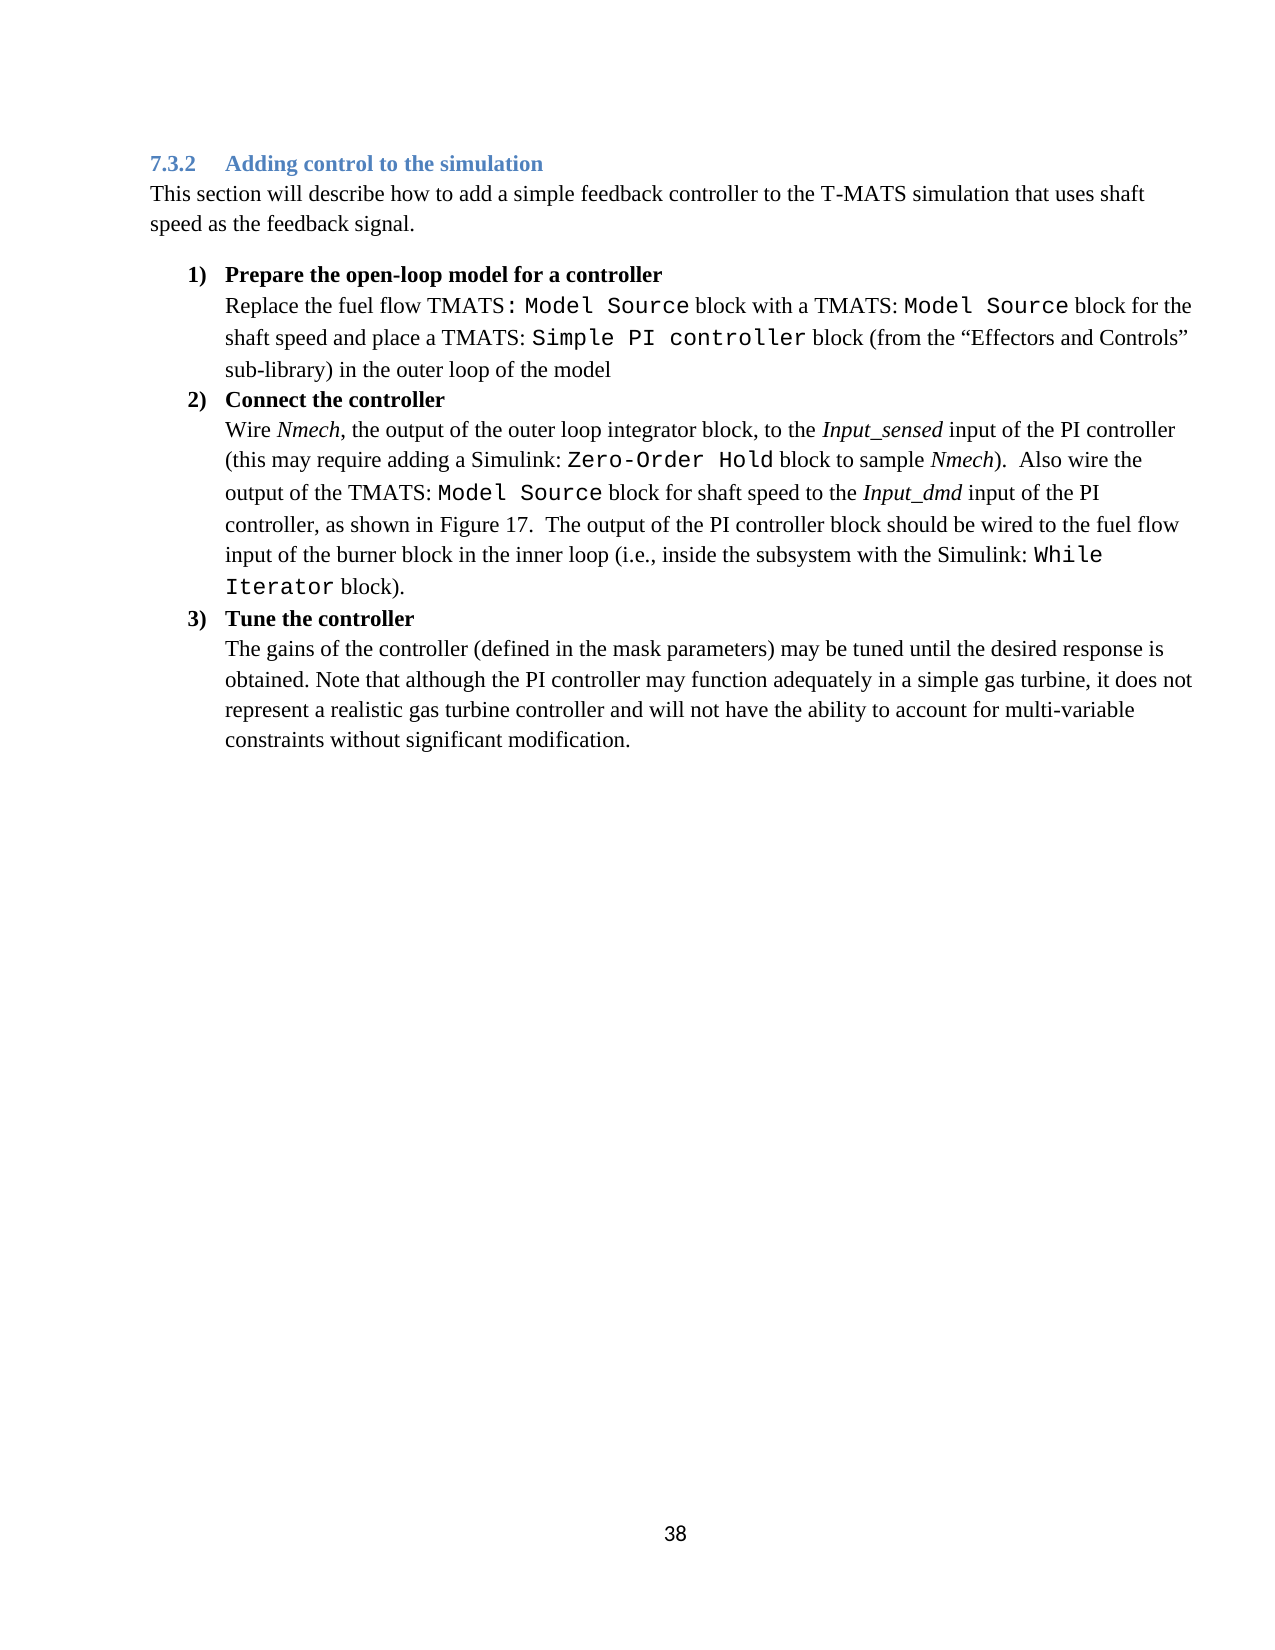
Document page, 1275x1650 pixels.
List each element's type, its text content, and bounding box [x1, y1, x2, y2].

text This section will describe how to add a simple feedback controller to the T-MATS simulation that uses shaft speed as the feedback signal. [150, 180, 1200, 237]
list Replace the fuel flow TMATS: Model Source block with a TMATS: Model Source block for the shaft speed and place a TMATS: Simple PI controller block (from the “Effectors and Controls” sub-library) in the outer loop of the model [225, 292, 1200, 382]
list Connect the controller [187, 386, 1200, 412]
list Prepare the open-loop model for a controller [187, 261, 1200, 288]
list Wire Nmech, the output of the outer loop integrator block, to the Input_sensed input of the PI controller (this may require adding a Simulink: Zero-Order Hold block to sample Nmech). Also wire the output of the TMATS: Model Source block for shaft speed to the Input_dmd input of the PI controller, as shown in Figure 17. The output of the PI controller block should be wired to the fuel flow input of the burner block in the inner loop (i.e., inside the subsystem with the Simulink: While Iterator block). [225, 416, 1200, 601]
subtitle Adding control to the simulation [150, 150, 1200, 176]
list The gains of the controller (defined in the mask parameters) may be tuned until the desired response is obtained. Note that although the PI controller may function adequately in a simple gas turbine, it does not represent a realistic gas turbine controller and will not have the ability to account for multi-variable constraints without significant modification. [225, 636, 1200, 752]
list Tune the controller [187, 605, 1200, 632]
